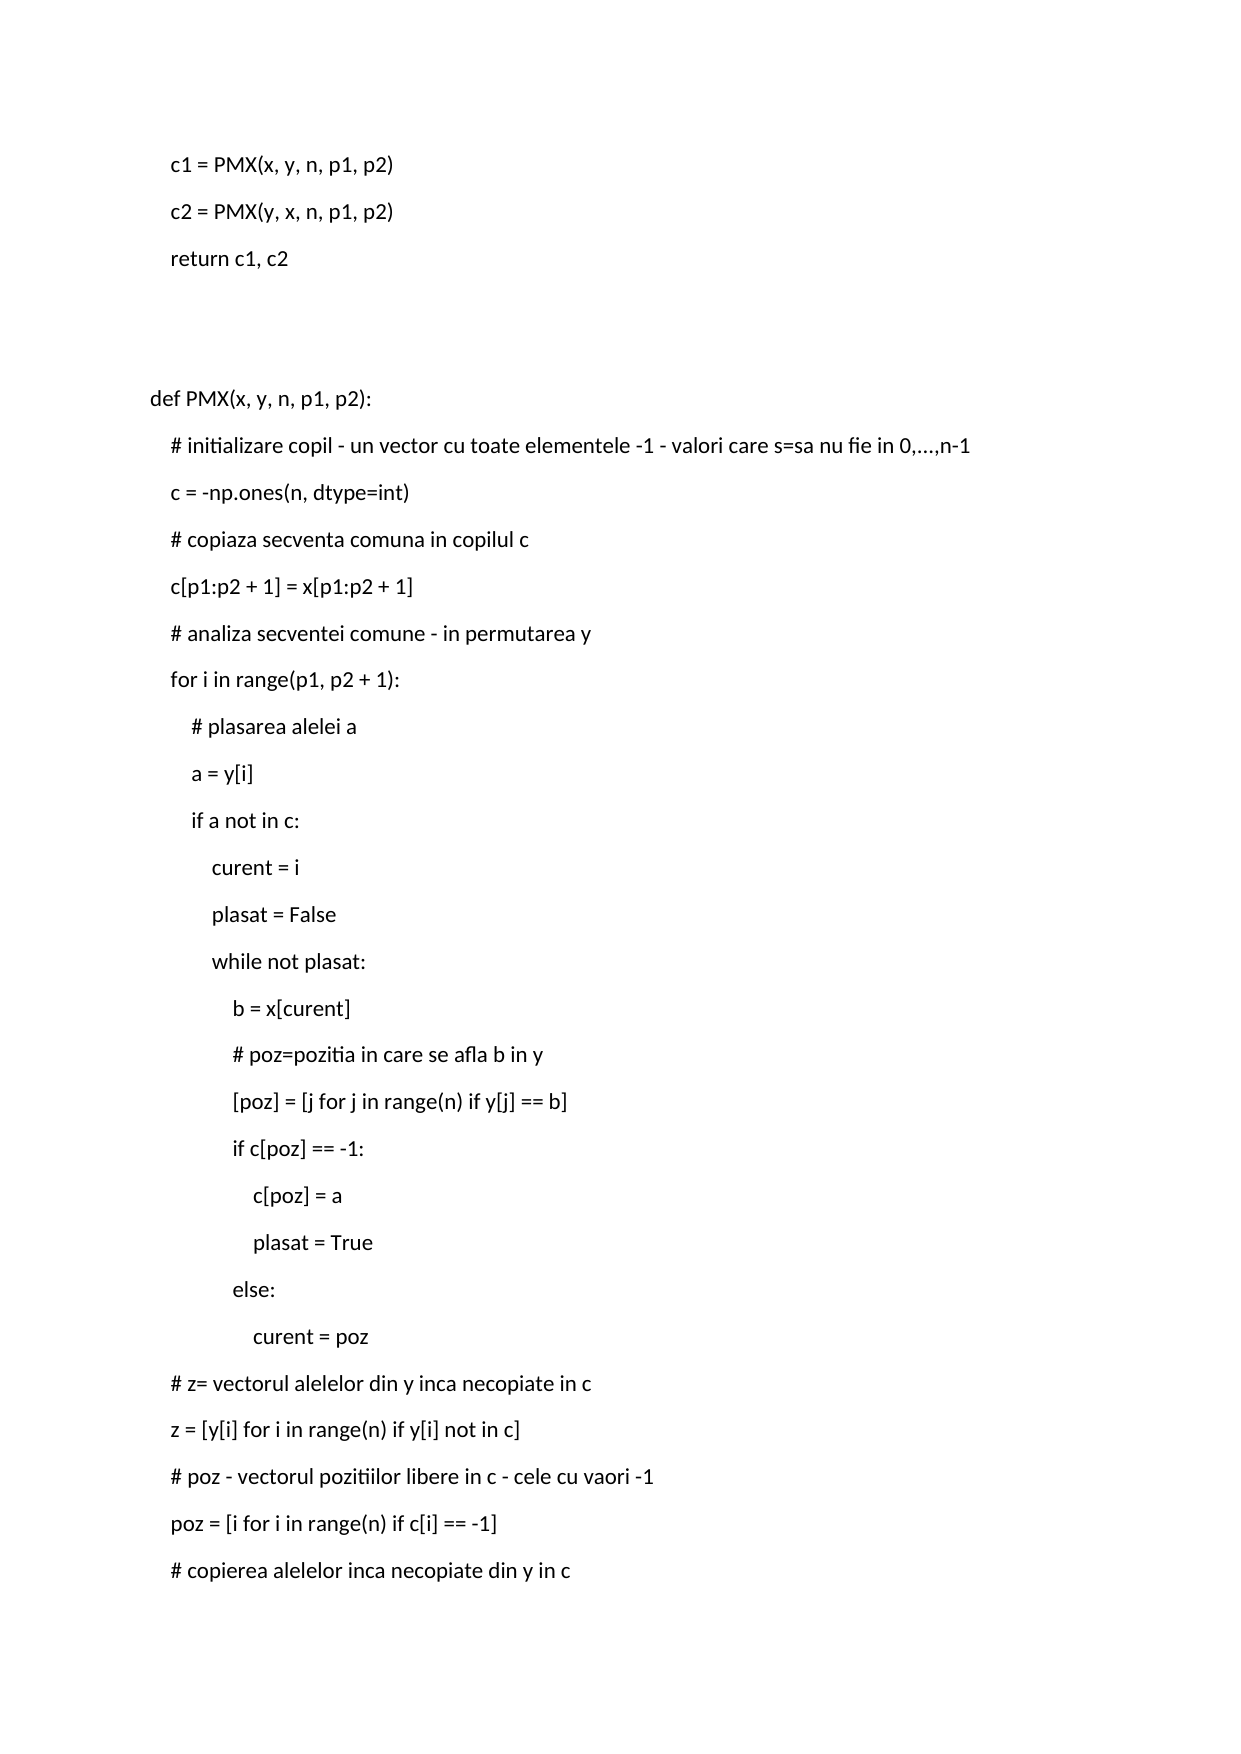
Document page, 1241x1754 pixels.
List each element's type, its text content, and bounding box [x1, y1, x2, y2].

text while not plasat: [150, 947, 1090, 975]
text b = x[curent] [150, 994, 1090, 1022]
text # poz=pozitia in care se afla b in y [150, 1041, 1090, 1069]
text plasat = False [150, 900, 1090, 928]
text curent = i [150, 853, 1090, 881]
text c1 = PMX(x, y, n, p1, p2) [150, 150, 1090, 178]
text for i in range(p1, p2 + 1): [150, 666, 1090, 694]
text # poz - vectorul pozitiilor libere in c - cele cu vaori -1 [150, 1462, 1090, 1491]
text [poz] = [j for j in range(n) if y[j] == b] [150, 1087, 1090, 1116]
text c[p1:p2 + 1] = x[p1:p2 + 1] [150, 572, 1090, 600]
text # analiza secventei comune - in permutarea y [150, 619, 1090, 647]
text else: [150, 1275, 1090, 1303]
text return c1, c2 [150, 244, 1090, 272]
text # z= vectorul alelelor din y inca necopiate in c [150, 1369, 1090, 1397]
text poz = [i for i in range(n) if c[i] == -1] [150, 1509, 1090, 1537]
text z = [y[i] for i in range(n) if y[i] not in c] [150, 1416, 1090, 1444]
text plasat = True [150, 1228, 1090, 1256]
text if a not in c: [150, 806, 1090, 834]
text c = -np.ones(n, dtype=int) [150, 478, 1090, 506]
text def PMX(x, y, n, p1, p2): [150, 384, 1090, 412]
text if c[poz] == -1: [150, 1134, 1090, 1162]
text # copiaza secventa comuna in copilul c [150, 525, 1090, 553]
text # initializare copil - un vector cu toate elementele -1 - valori care s=sa nu fie in 0,...,n-1 [150, 431, 1090, 459]
text # plasarea alelei a [150, 712, 1090, 741]
text # copierea alelelor inca necopiate din y in c [150, 1556, 1090, 1584]
text c2 = PMX(y, x, n, p1, p2) [150, 197, 1090, 225]
text curent = poz [150, 1322, 1090, 1350]
text a = y[i] [150, 759, 1090, 787]
text c[poz] = a [150, 1181, 1090, 1209]
